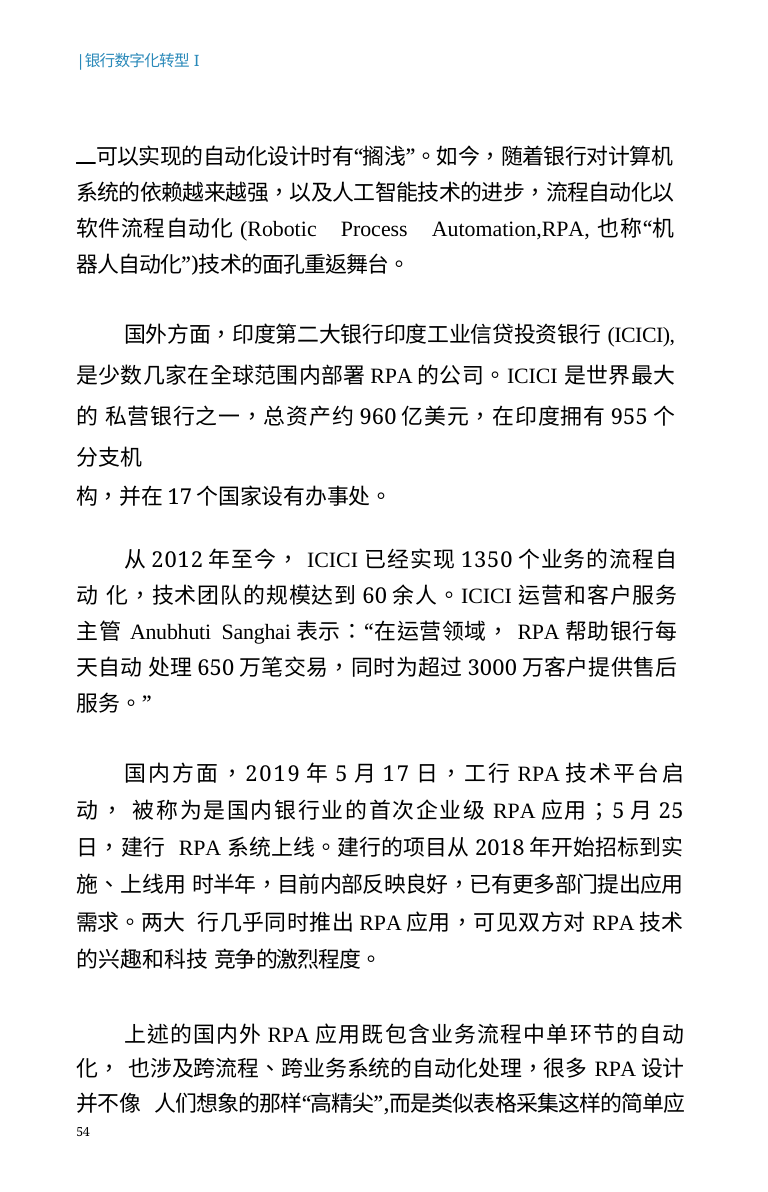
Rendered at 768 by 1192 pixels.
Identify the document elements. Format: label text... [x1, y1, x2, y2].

text 构，并在17个国家设有办事处。 [76, 483, 685, 510]
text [76, 1018, 685, 1118]
text 从2012年至今， ICICI 已经实现1350个业务的流程自动 化，技术团队的规模达到60余人。ICICI 运营和客户服务主管 Anubhuti Sanghai表示：“在运营领域， RPA帮助银行每天自动 处理650万笔交易，同时为超过3000万客户提供售后服务。” [76, 544, 678, 718]
text 国内方面，2019年5月17日，工行RPA技术平台启动， 被称为是国内银行业的首次企业级RPA应用；5月25日，建行 RPA 系统上线。建行的项目从2018年开始招标到实施、上线用 时半年，目前内部反映良好，已有更多部门提出应用需求。两大 行几乎同时推出RPA应用，可见双方对 RPA技术的兴趣和科技 竞争的激烈程度。 [76, 758, 684, 974]
text 可以实现的自动化设计时有“搁浅”。如今，随着银行对计算机 系统的依赖越来越强，以及人工智能技术的进步，流程自动化以 软件流程自动化 (Robotic Process Automation,RPA, 也称“机 器人自动化”)技术的面孔重返舞台。 [76, 141, 675, 279]
text 国外方面，印度第二大银行印度工业信贷投资银行 (ICICI), 是少数几家在全球范围内部署RPA的公司。ICICI 是世界最大的 私营银行之一，总资产约960亿美元，在印度拥有955个分支机 [76, 319, 675, 472]
